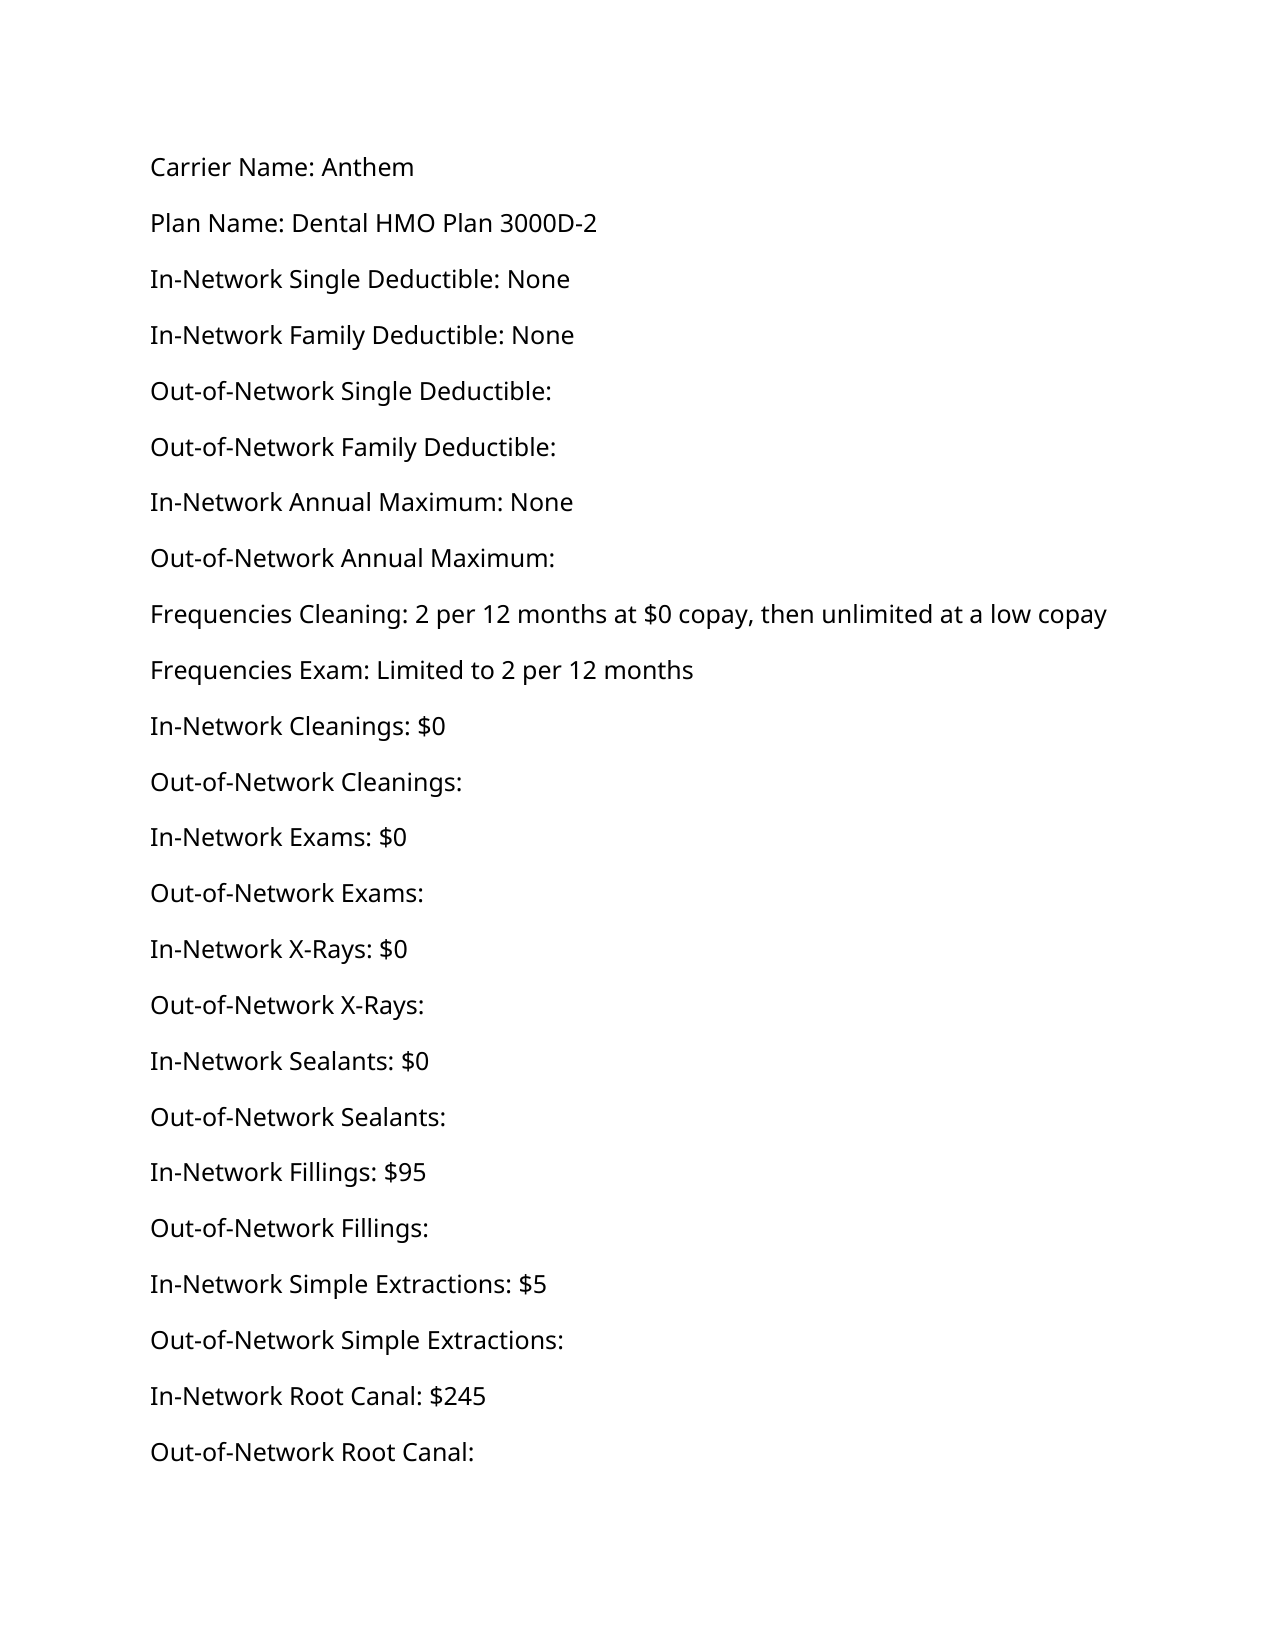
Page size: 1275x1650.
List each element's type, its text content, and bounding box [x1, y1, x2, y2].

text Out-of-Network Fillings: [150, 1211, 1125, 1245]
text Out-of-Network Cleanings: [150, 764, 1125, 798]
text In-Network Annual Maximum: None [150, 485, 1125, 519]
text In-Network Simple Extractions: $5 [150, 1267, 1125, 1301]
text In-Network Exams: $0 [150, 820, 1125, 854]
text Out-of-Network Sealants: [150, 1099, 1125, 1133]
text In-Network Family Deductible: None [150, 317, 1125, 352]
text Plan Name: Dental HMO Plan 3000D-2 [150, 206, 1125, 240]
text Frequencies Exam: Limited to 2 per 12 months [150, 652, 1125, 687]
text Out-of-Network Simple Extractions: [150, 1322, 1125, 1357]
text In-Network Root Canal: $245 [150, 1378, 1125, 1412]
text Out-of-Network Root Canal: [150, 1434, 1125, 1468]
text In-Network Single Deductible: None [150, 262, 1125, 296]
text In-Network Sealants: $0 [150, 1043, 1125, 1077]
text Out-of-Network Family Deductible: [150, 429, 1125, 463]
text In-Network X-Rays: $0 [150, 932, 1125, 966]
text Carrier Name: Anthem [150, 150, 1125, 184]
text Out-of-Network Single Deductible: [150, 373, 1125, 407]
text Frequencies Cleaning: 2 per 12 months at $0 copay, then unlimited at a low copay [150, 597, 1125, 631]
text Out-of-Network X-Rays: [150, 987, 1125, 1022]
text Out-of-Network Annual Maximum: [150, 541, 1125, 575]
text In-Network Fillings: $95 [150, 1155, 1125, 1189]
text Out-of-Network Exams: [150, 876, 1125, 910]
text In-Network Cleanings: $0 [150, 708, 1125, 742]
